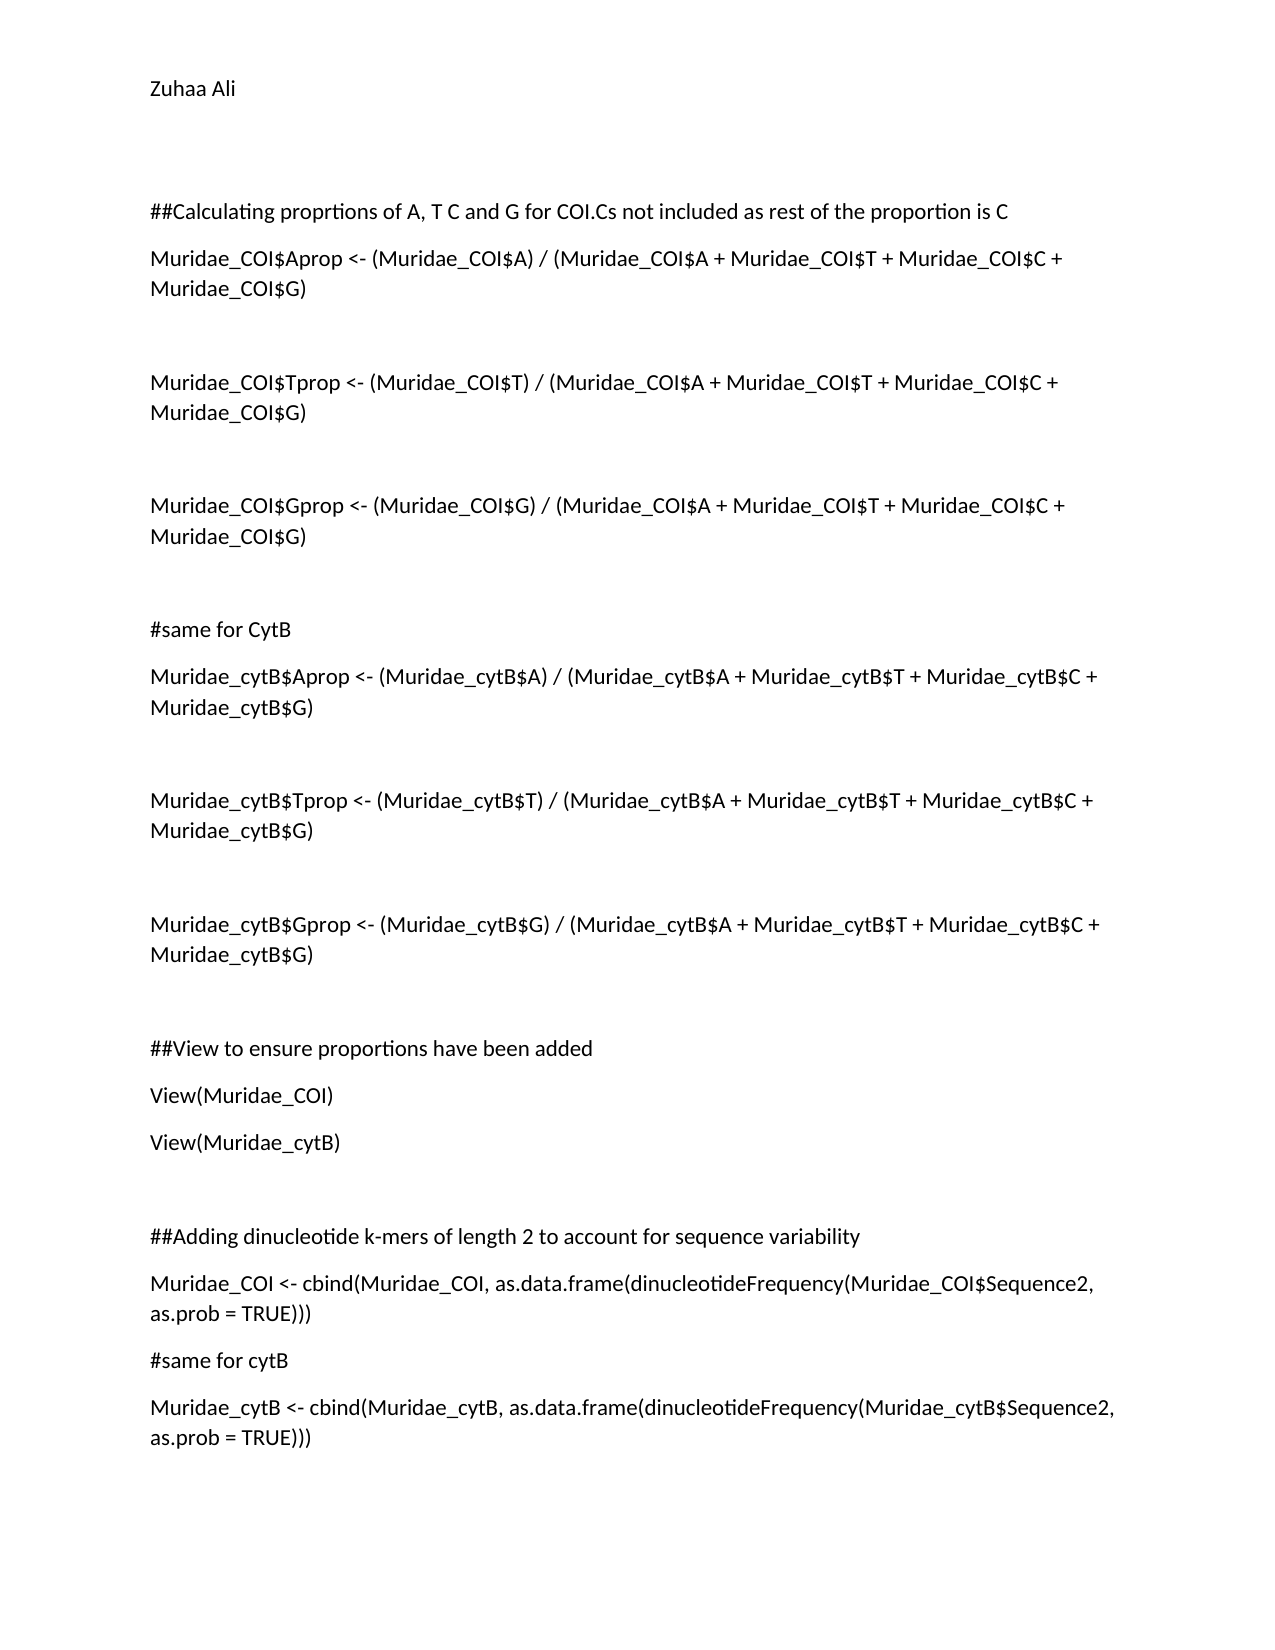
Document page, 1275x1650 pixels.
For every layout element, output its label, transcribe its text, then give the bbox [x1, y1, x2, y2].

text #same for cytB [150, 1346, 1125, 1374]
text ##Calculating proprtions of A, T C and G for COI.Cs not included as rest of the proportion is C [150, 197, 1125, 225]
text Muridae_COI$Tprop <- (Muridae_COI$T) / (Muridae_COI$A + Muridae_COI$T + Muridae_COI$C + Muridae_COI$G) [150, 368, 1125, 426]
text ##View to ensure proportions have been added [150, 1034, 1125, 1062]
text ##Adding dinucleotide k-mers of length 2 to account for sequence variability [150, 1222, 1125, 1250]
text View(Muridae_COI) [150, 1081, 1125, 1109]
text Muridae_COI$Gprop <- (Muridae_COI$G) / (Muridae_COI$A + Muridae_COI$T + Muridae_COI$C + Muridae_COI$G) [150, 492, 1125, 550]
text Muridae_cytB$Tprop <- (Muridae_cytB$T) / (Muridae_cytB$A + Muridae_cytB$T + Muridae_cytB$C + Muridae_cytB$G) [150, 786, 1125, 845]
text #same for CytB [150, 616, 1125, 644]
text View(Muridae_cytB) [150, 1128, 1125, 1156]
text Muridae_cytB <- cbind(Muridae_cytB, as.data.frame(dinucleotideFrequency(Muridae_cytB$Sequence2, as.prob = TRUE))) [150, 1393, 1125, 1451]
text Muridae_cytB$Aprop <- (Muridae_cytB$A) / (Muridae_cytB$A + Muridae_cytB$T + Muridae_cytB$C + Muridae_cytB$G) [150, 662, 1125, 721]
text Muridae_COI <- cbind(Muridae_COI, as.data.frame(dinucleotideFrequency(Muridae_COI$Sequence2, as.prob = TRUE))) [150, 1269, 1125, 1327]
text Muridae_COI$Aprop <- (Muridae_COI$A) / (Muridae_COI$A + Muridae_COI$T + Muridae_COI$C + Muridae_COI$G) [150, 244, 1125, 302]
text Muridae_cytB$Gprop <- (Muridae_cytB$G) / (Muridae_cytB$A + Muridae_cytB$T + Muridae_cytB$C + Muridae_cytB$G) [150, 910, 1125, 969]
